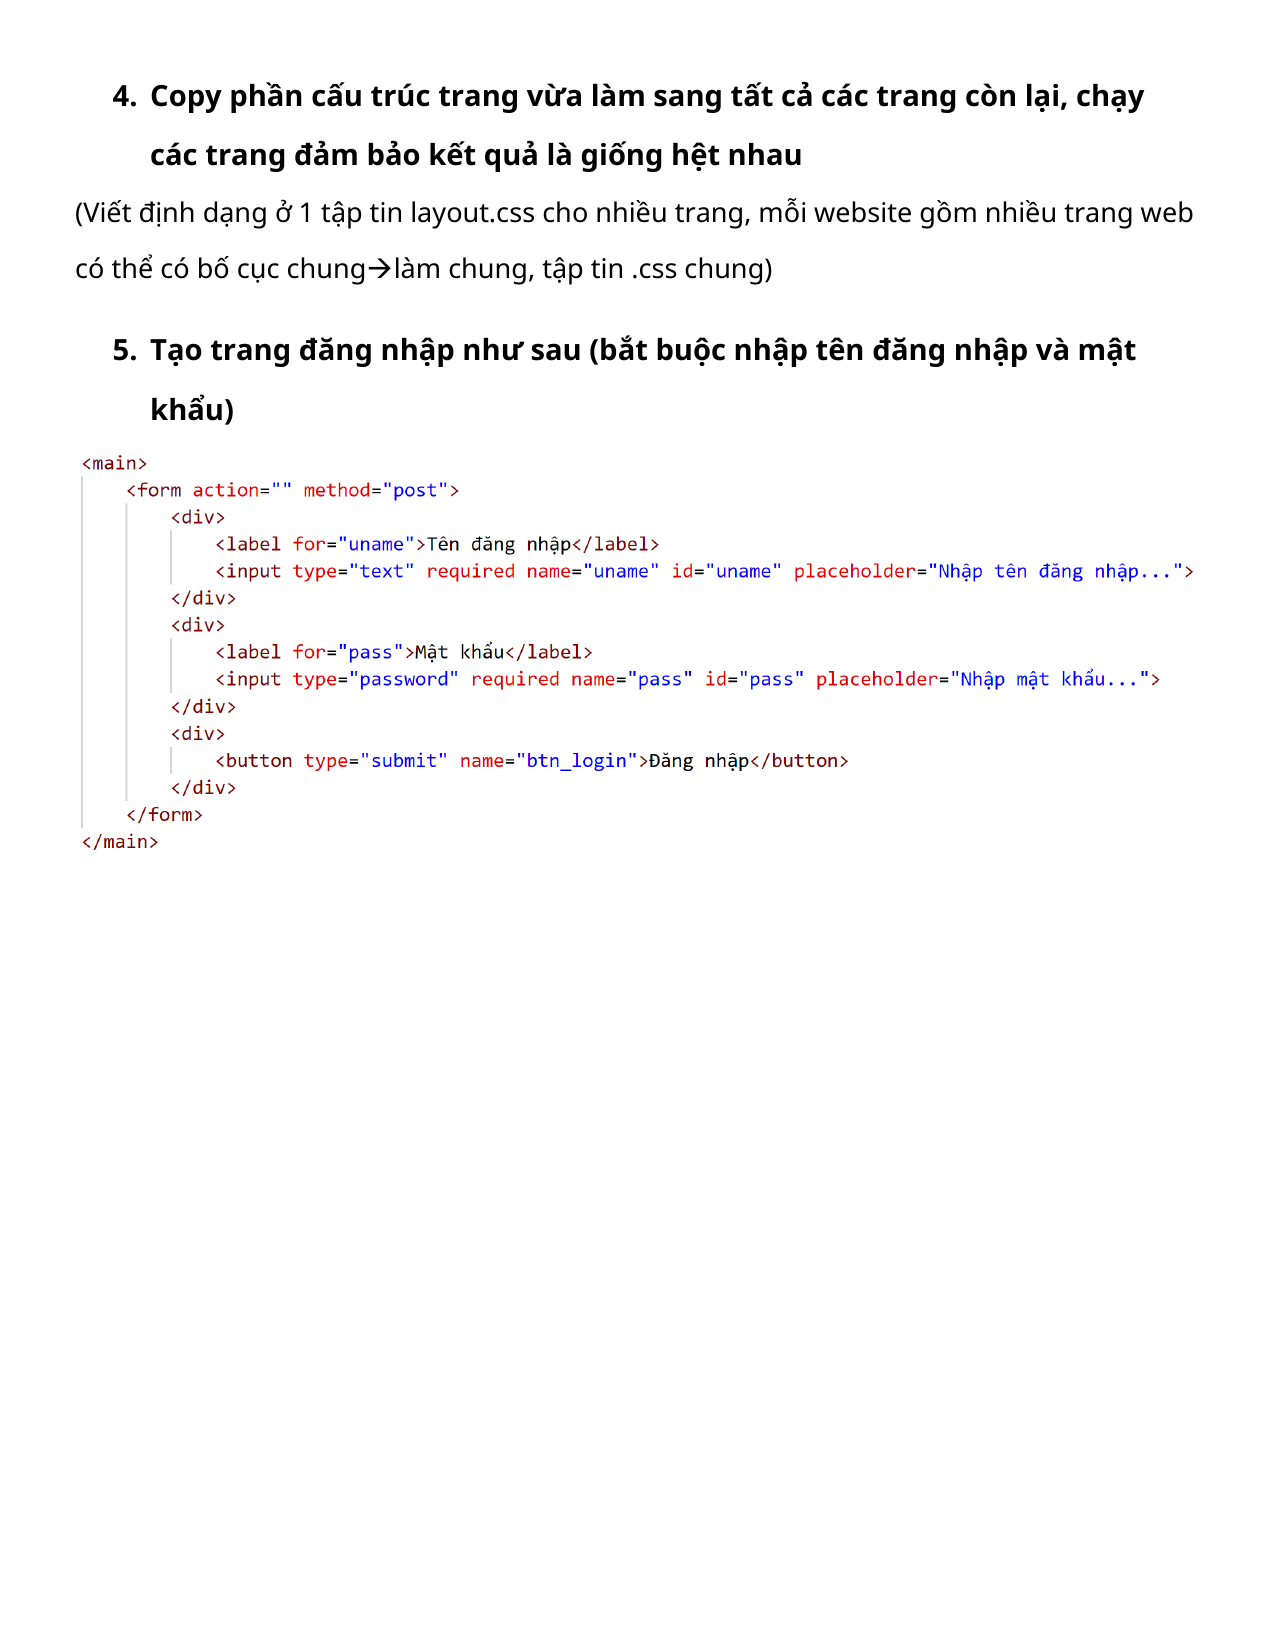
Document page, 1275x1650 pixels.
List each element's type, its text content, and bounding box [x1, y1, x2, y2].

subtitle Tạo trang đăng nhập như sau (bắt buộc nhập tên đăng nhập và mật khẩu) [112, 329, 1200, 429]
text (Viết định dạng ở 1 tập tin layout.css cho nhiều trang, mỗi website gồm nhiều trang web có thể có bố cục chunglàm chung, tập tin .css chung) [75, 194, 1200, 286]
subtitle Copy phần cấu trúc trang vừa làm sang tất cả các trang còn lại, chạy các trang đảm bảo kết quả là giống hệt nhau [112, 75, 1200, 174]
